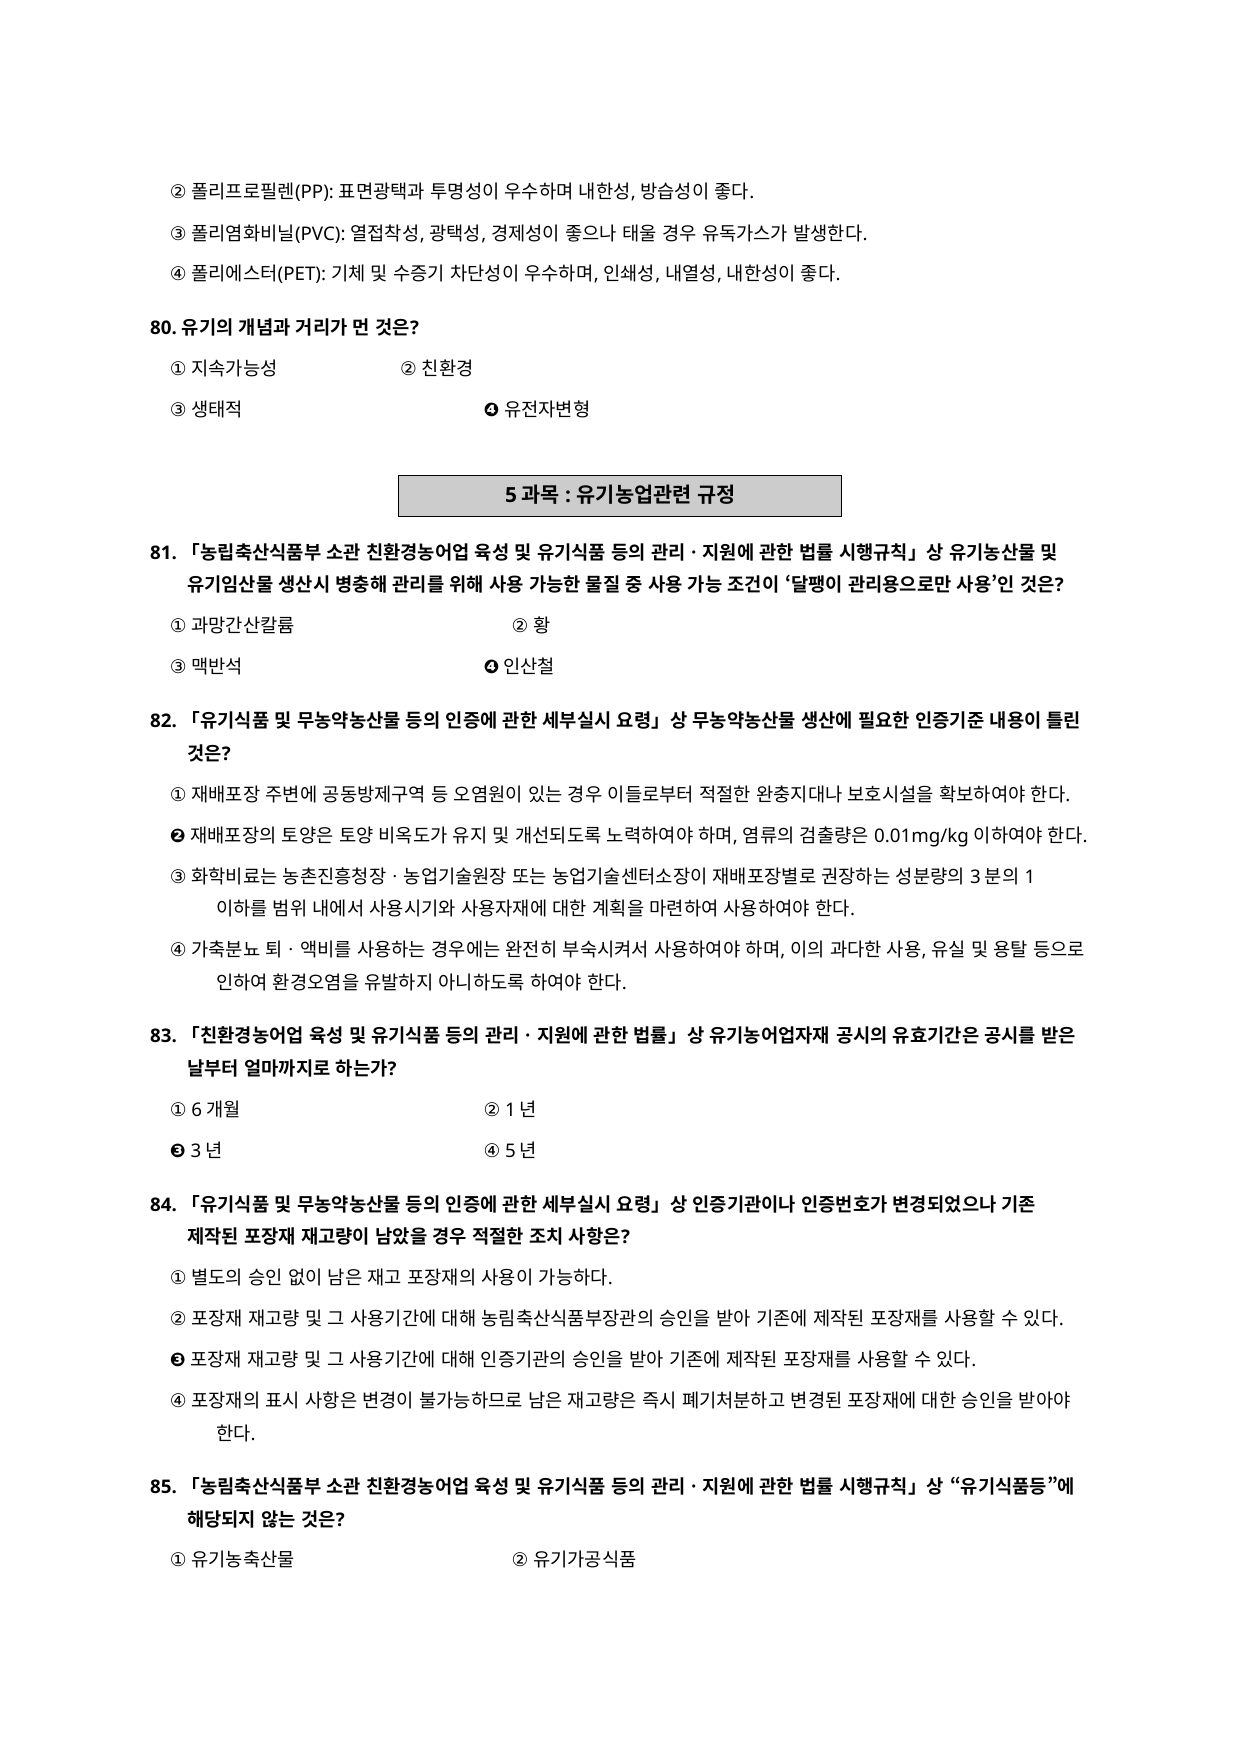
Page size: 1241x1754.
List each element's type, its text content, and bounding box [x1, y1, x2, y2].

text ① 유기농축산물 ② 유기가공식품 [150, 1545, 1090, 1572]
text ① 6개월 ② 1년 [150, 1094, 1090, 1122]
text 83. 「친환경농어업 육성 및 유기식품 등의 관리ㆍ지원에 관한 법률」상 유기농어업자재 공시의 유효기간은 공시를 받은 날부터 얼마까지로 하는가? [150, 1021, 1090, 1081]
text ④ 포장재의 표시 사항은 변경이 불가능하므로 남은 재고량은 즉시 폐기처분하고 변경된 포장재에 대한 승인을 받아야 한다. [150, 1386, 1090, 1445]
text ④ 가축분뇨 퇴ㆍ액비를 사용하는 경우에는 완전히 부숙시켜서 사용하여야 하며, 이의 과다한 사용, 유실 및 용탈 등으로 인하여 환경오염을 유발하지 아니하도록 하여야 한다. [150, 935, 1090, 994]
text ③ 맥반석 ❹인산철 [150, 652, 1090, 679]
text ① 별도의 승인 없이 남은 재고 포장재의 사용이 가능하다. [150, 1263, 1090, 1290]
text 82. 「유기식품 및 무농약농산물 등의 인증에 관한 세부실시 요령」상 무농약농산물 생산에 필요한 인증기준 내용이 틀린 것은? [150, 706, 1090, 766]
text 80. 유기의 개념과 거리가 먼 것은? [150, 312, 1090, 340]
text ③ 화학비료는 농촌진흥청장ㆍ농업기술원장 또는 농업기술센터소장이 재배포장별로 권장하는 성분량의 3분의 1 이하를 범위 내에서 사용시기와 사용자재에 대한 계획을 마련하여 사용하여야 한다. [150, 861, 1090, 921]
text 85. 「농림축산식품부 소관 친환경농어업 육성 및 유기식품 등의 관리ㆍ지원에 관한 법률 시행규칙」상 “유기식품등”에 해당되지 않는 것은? [150, 1472, 1090, 1531]
text 84. 「유기식품 및 무농약농산물 등의 인증에 관한 세부실시 요령」상 인증기관이나 인증번호가 변경되었으나 기존 제작된 포장재 재고량이 남았을 경우 적절한 조치 사항은? [150, 1189, 1090, 1249]
table_header 5과목 : 유기농업관련 규정 [399, 476, 841, 516]
text ❷ 재배포장의 토양은 토양 비옥도가 유지 및 개선되도록 노력하여야 하며, 염류의 검출량은 0.01mg/kg 이하여야 한다. [150, 820, 1090, 847]
text ① 지속가능성 ② 친환경 [150, 353, 1090, 381]
text ① 과망간산칼륨 ② 황 [150, 611, 1090, 638]
text ① 재배포장 주변에 공동방제구역 등 오염원이 있는 경우 이들로부터 적절한 완충지대나 보호시설을 확보하여야 한다. [150, 779, 1090, 807]
text ③ 폴리염화비닐(PVC): 열접착성, 광택성, 경제성이 좋으나 태울 경우 유독가스가 발생한다. [150, 218, 1090, 245]
text ④ 폴리에스터(PET): 기체 및 수증기 차단성이 우수하며, 인쇄성, 내열성, 내한성이 좋다. [150, 259, 1090, 286]
text 81. 「농립축산식품부 소관 친환경농어업 육성 및 유기식품 등의 관리ㆍ지원에 관한 법률 시행규칙」상 유기농산물 및 유기임산물 생산시 병충해 관리를 위해 사용 가능한 물질 중 사용 가능 조건이 ‘달팽이 관리용으로만 사용’인 것은? [150, 537, 1090, 597]
text ❸ 3년 ④ 5년 [150, 1136, 1090, 1163]
text ② 포장재 재고량 및 그 사용기간에 대해 농림축산식품부장관의 승인을 받아 기존에 제작된 포장재를 사용할 수 있다. [150, 1304, 1090, 1331]
text ③ 생태적 ❹ 유전자변형 [150, 394, 1090, 422]
text ❸ 포장재 재고량 및 그 사용기간에 대해 인증기관의 승인을 받아 기존에 제작된 포장재를 사용할 수 있다. [150, 1344, 1090, 1372]
text ② 폴리프로필렌(PP): 표면광택과 투명성이 우수하며 내한성, 방습성이 좋다. [150, 177, 1090, 204]
